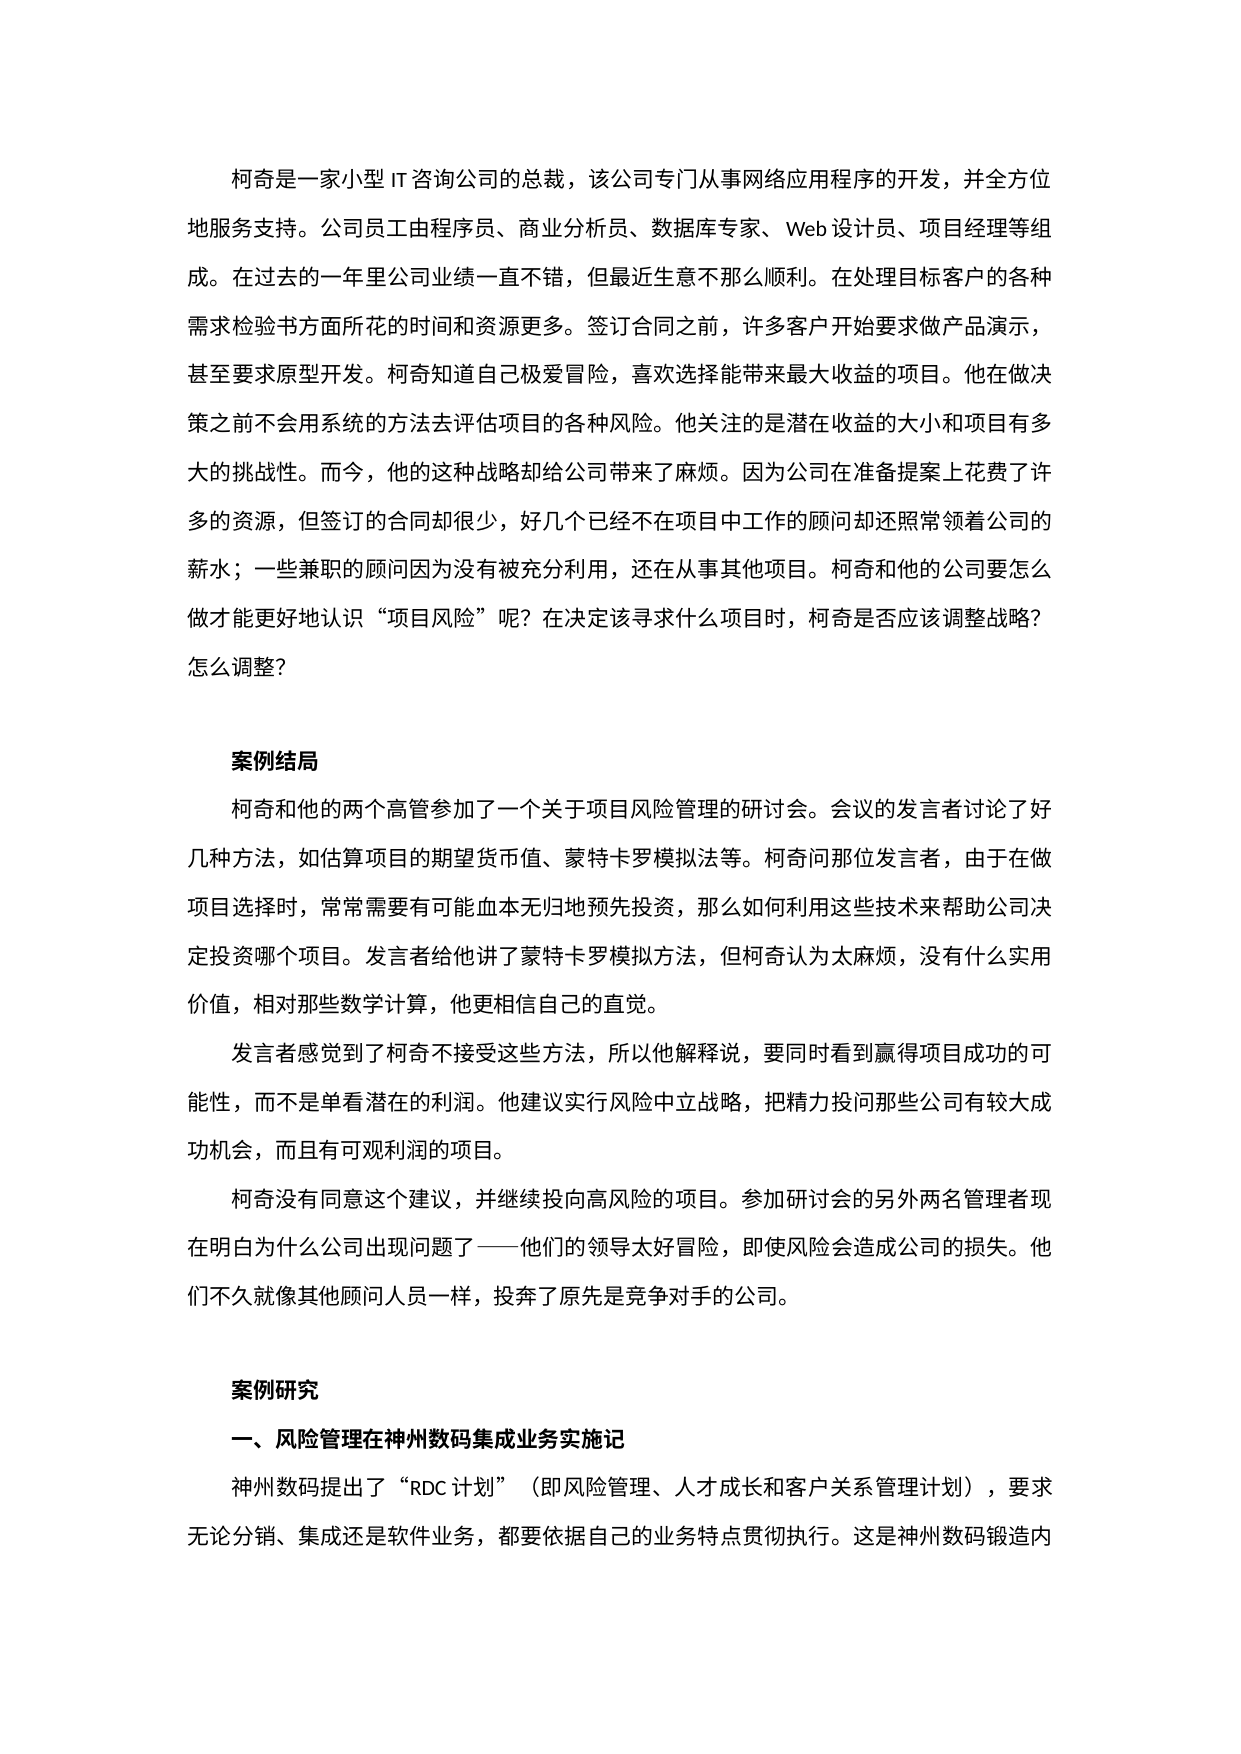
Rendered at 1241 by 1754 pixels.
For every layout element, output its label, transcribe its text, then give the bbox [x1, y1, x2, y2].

text 柯奇没有同意这个建议，并继续投向高风险的项目。参加研讨会的另外两名管理者现在明白为什么公司出现问题了——他们的领导太好冒险，即使风险会造成公司的损失。他们不久就像其他顾问人员一样，投奔了原先是竞争对手的公司。 [187, 1181, 1053, 1311]
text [187, 1469, 1053, 1551]
text 柯奇和他的两个高管参加了一个关于项目风险管理的研讨会。会议的发言者讨论了好几种方法，如估算项目的期望货币值、蒙特卡罗模拟法等。柯奇问那位发言者，由于在做项目选择时，常常需要有可能血本无归地预先投资，那么如何利用这些技术来帮助公司决定投资哪个项目。发言者给他讲了蒙特卡罗模拟方法，但柯奇认为太麻烦，没有什么实用价值，相对那些数学计算，他更相信自己的直觉。 [187, 792, 1053, 1019]
text 发言者感觉到了柯奇不接受这些方法，所以他解释说，要同时看到赢得项目成功的可能性，而不是单看潜在的利润。他建议实行风险中立战略，把精力投问那些公司有较大成功机会，而且有可观利润的项目。 [187, 1035, 1053, 1165]
text 一、风险管理在神州数码集成业务实施记 [187, 1421, 1053, 1454]
text 柯奇是一家小型IT咨询公司的总裁，该公司专门从事网络应用程序的开发，并全方位地服务支持。公司员工由程序员、商业分析员、数据库专家、Web设计员、项目经理等组成。在过去的一年里公司业绩一直不错，但最近生意不那么顺利。在处理目标客户的各种需求检验书方面所花的时间和资源更多。签订合同之前，许多客户开始要求做产品演示，甚至要求原型开发。柯奇知道自己极爱冒险，喜欢选择能带来最大收益的项目。他在做决策之前不会用系统的方法去评估项目的各种风险。他关注的是潜在收益的大小和项目有多大的挑战性。而今，他的这种战略却给公司带来了麻烦。因为公司在准备提案上花费了许多的资源，但签订的合同却很少，好几个已经不在项目中工作的顾问却还照常领着公司的薪水；一些兼职的顾问因为没有被充分利用，还在从事其他项目。柯奇和他的公司要怎么做才能更好地认识“项目风险”呢？在决定该寻求什么项目时，柯奇是否应该调整战略？怎么调整？ [187, 162, 1053, 682]
text 案例结局 [187, 744, 1053, 776]
text 案例研究 [187, 1373, 1053, 1405]
